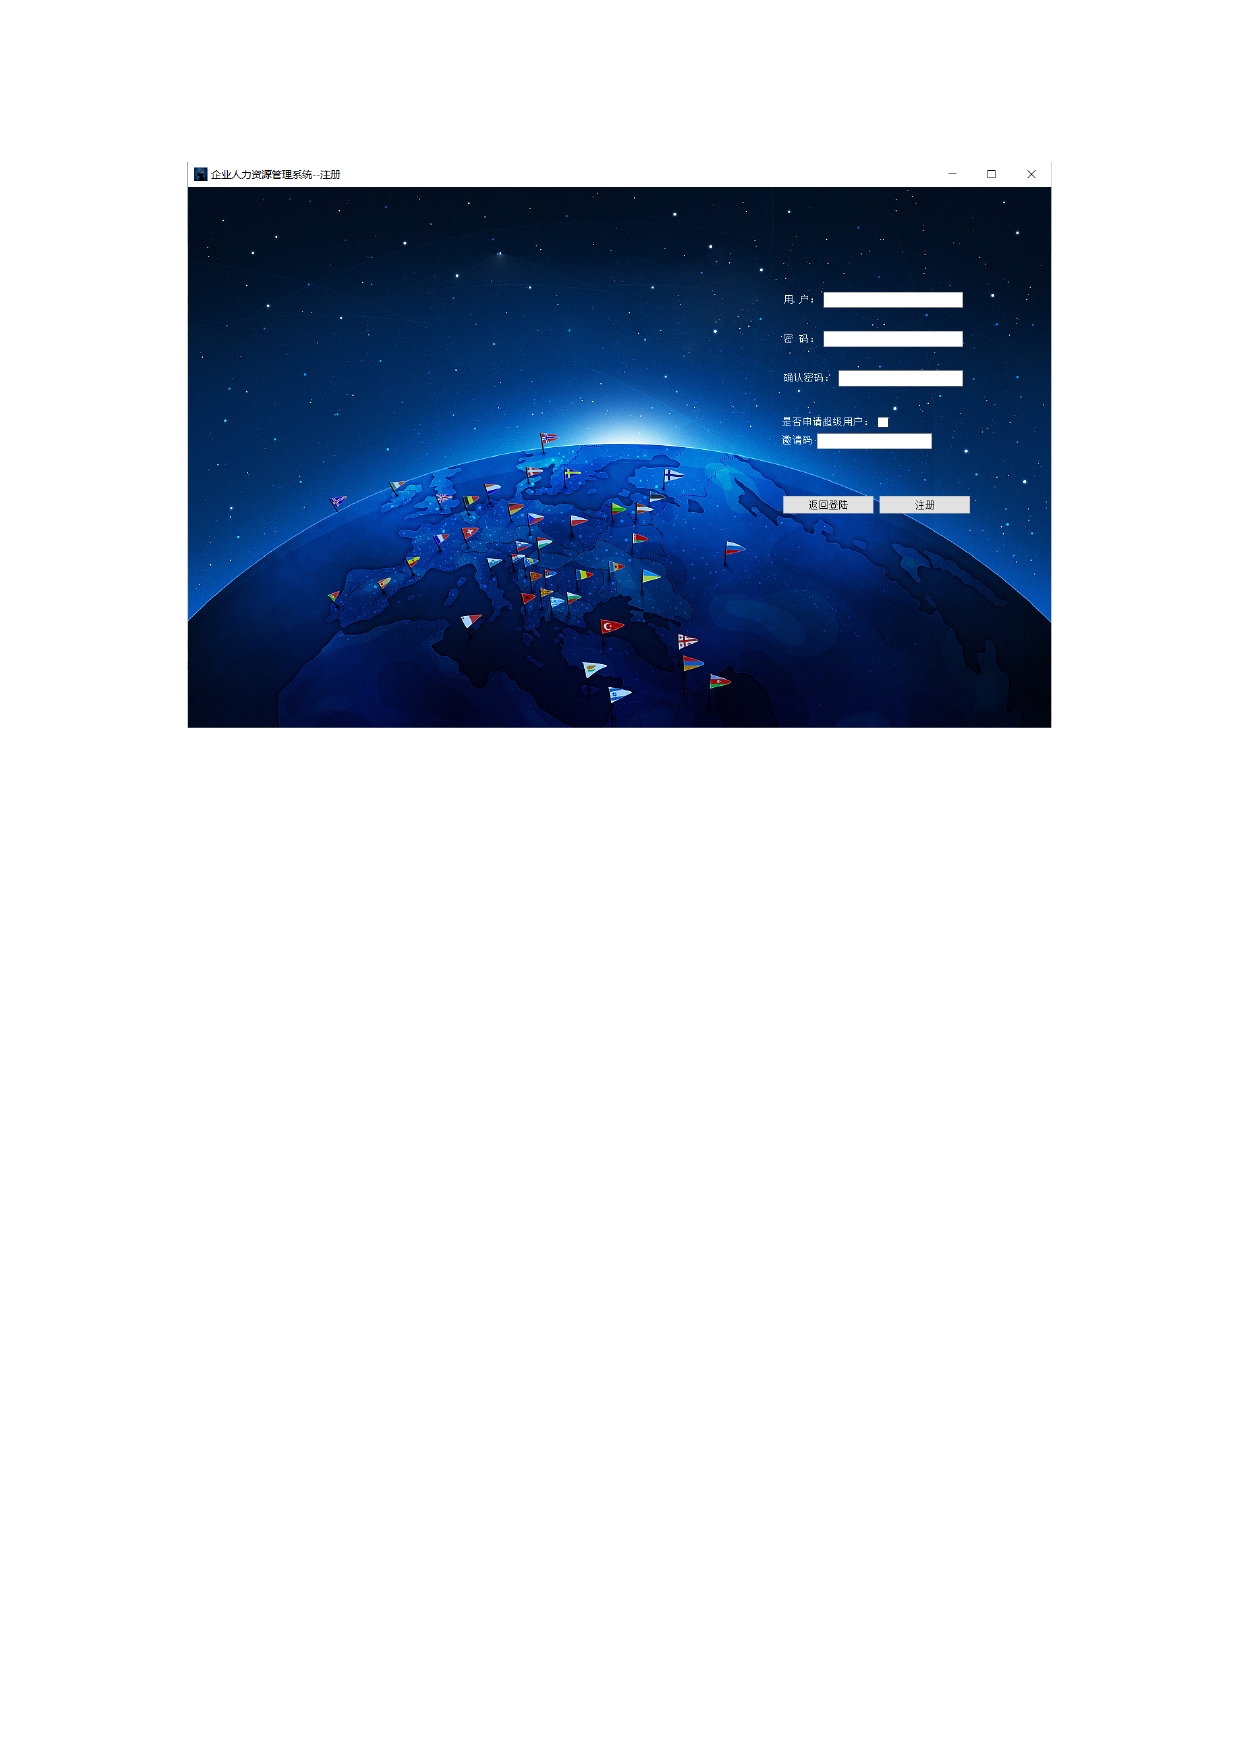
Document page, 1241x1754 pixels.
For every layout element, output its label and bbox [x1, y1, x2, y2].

picture [187, 162, 1052, 728]
